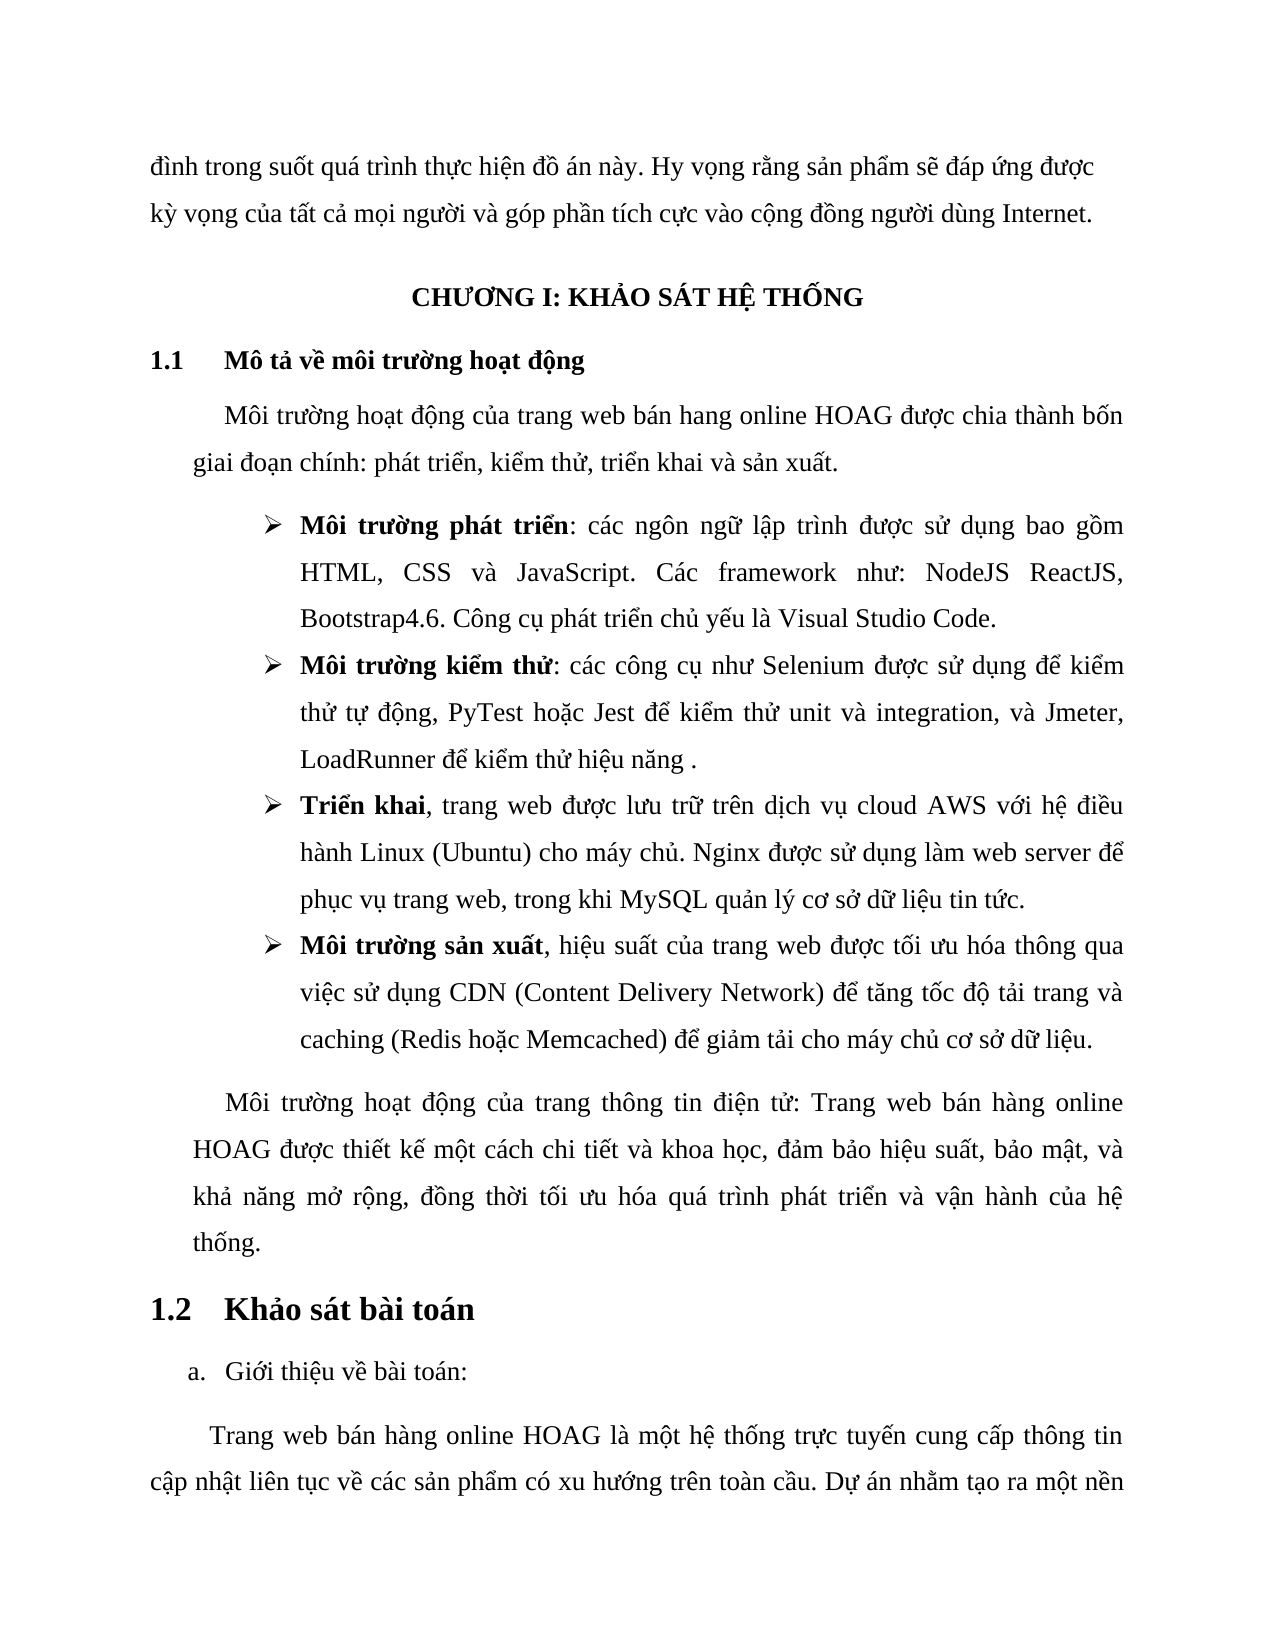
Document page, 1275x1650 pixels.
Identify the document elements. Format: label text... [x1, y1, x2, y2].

subtitle Khảo sát bài toán [150, 1289, 1125, 1328]
text Môi trường hoạt động của trang thông tin điện tử: Trang web bán hàng online HOAG được thiết kế một cách chi tiết và khoa học, đảm bảo hiệu suất, bảo mật, và khả năng mở rộng, đồng thời tối ưu hóa quá trình phát triển và vận hành của hệ thống. [193, 1086, 1125, 1257]
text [150, 150, 1125, 228]
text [150, 1419, 1125, 1497]
list Triển khai, trang web được lưu trữ trên dịch vụ cloud AWS với hệ điều hành Linux (Ubuntu) cho máy chủ. Nginx được sử dụng làm web server để phục vụ trang web, trong khi MySQL quản lý cơ sở dữ liệu tin tức. [262, 789, 1125, 914]
subtitle Mô tả về môi trường hoạt động [150, 344, 1125, 375]
list Môi trường phát triển: các ngôn ngữ lập trình được sử dụng bao gồm HTML, CSS và JavaScript. Các framework như: NodeJS ReactJS, Bootstrap4.6. Công cụ phát triển chủ yếu là Visual Studio Code. [262, 509, 1125, 634]
subtitle CHƯƠNG I: KHẢO SÁT HỆ THỐNG [150, 281, 1125, 312]
list Môi trường sản xuất, hiệu suất của trang web được tối ưu hóa thông qua việc sử dụng CDN (Content Delivery Network) để tăng tốc độ tải trang và caching (Redis hoặc Memcached) để giảm tải cho máy chủ cơ sở dữ liệu. [262, 929, 1125, 1054]
list Giới thiệu về bài toán: [187, 1355, 1125, 1387]
list Môi trường kiểm thử: các công cụ như Selenium được sử dụng để kiểm thử tự động, PyTest hoặc Jest để kiểm thử unit và integration, và Jmeter, LoadRunner để kiểm thử hiệu năng . [262, 649, 1125, 774]
text Môi trường hoạt động của trang web bán hang online HOAG được chia thành bốn giai đoạn chính: phát triển, kiểm thử, triển khai và sản xuất. [193, 399, 1125, 477]
